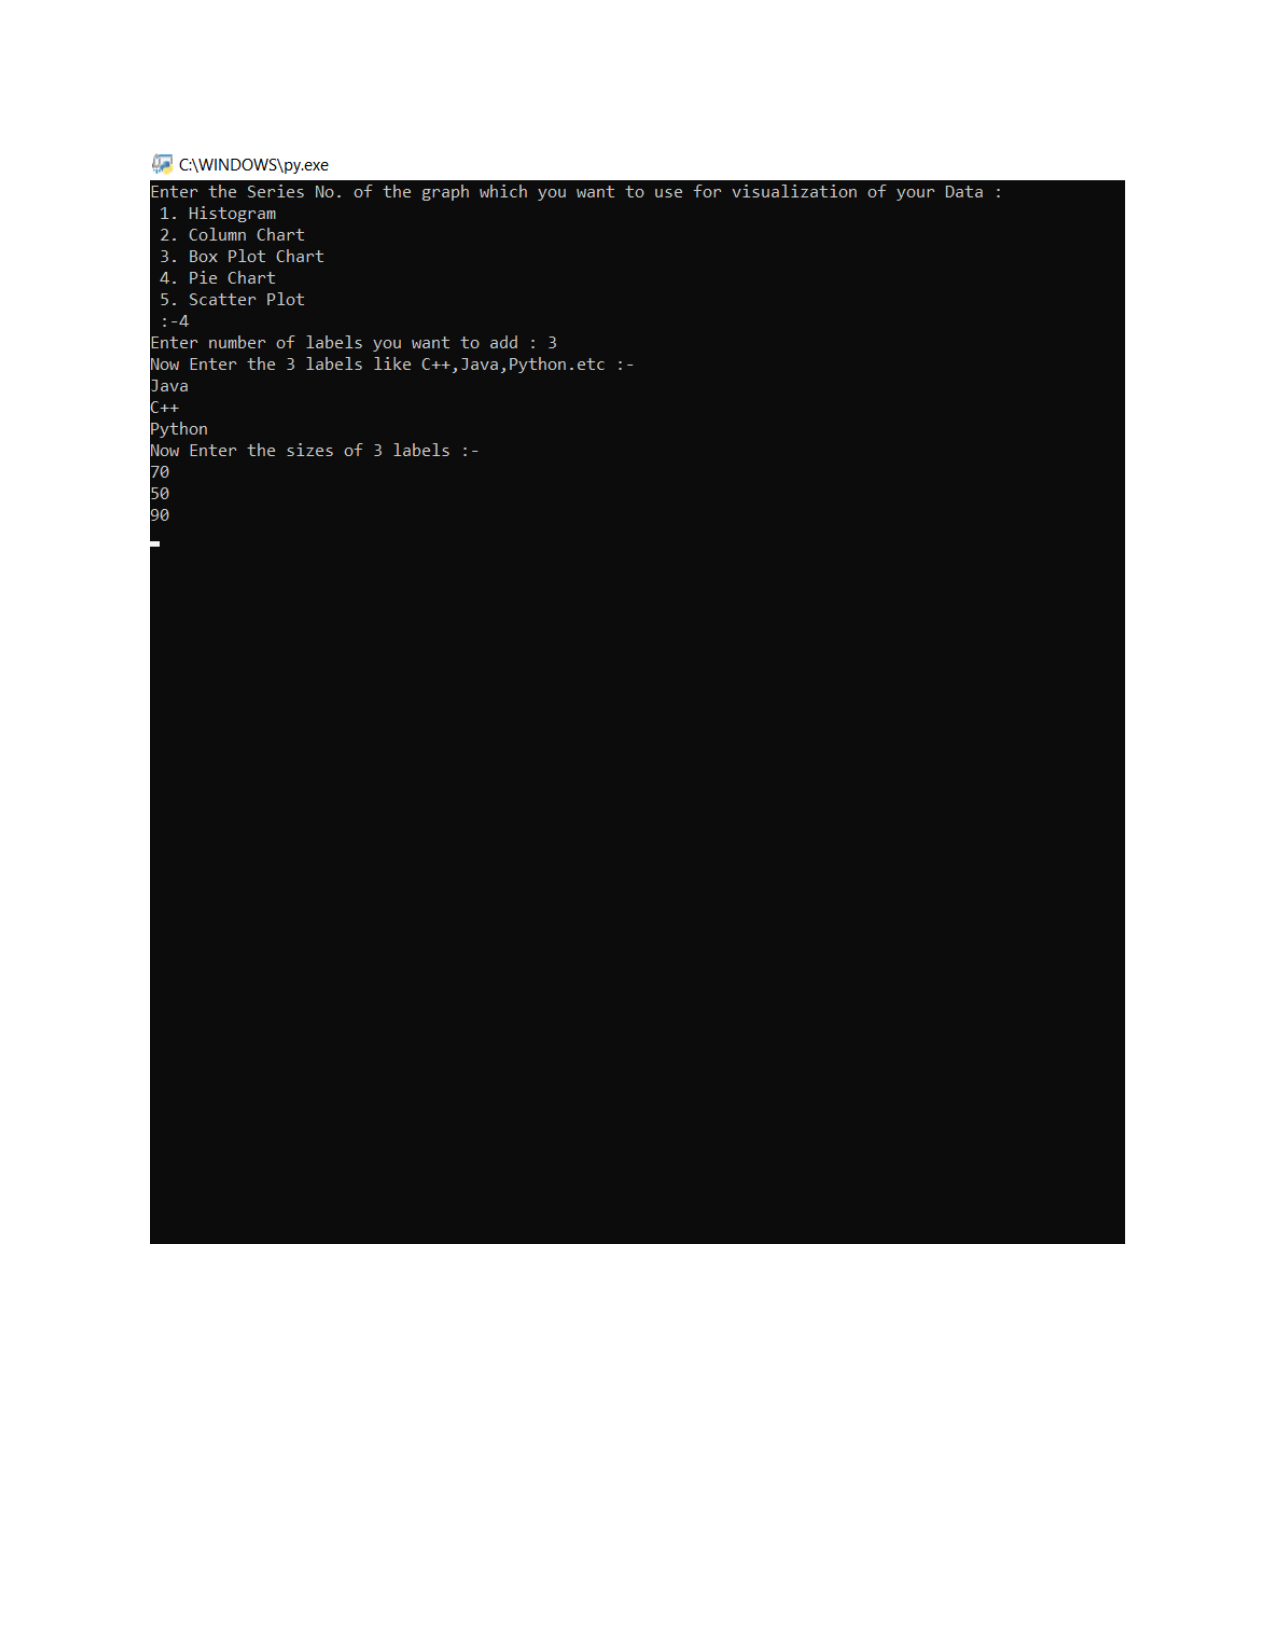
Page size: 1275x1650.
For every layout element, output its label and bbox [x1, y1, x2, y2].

picture [150, 150, 1125, 1244]
